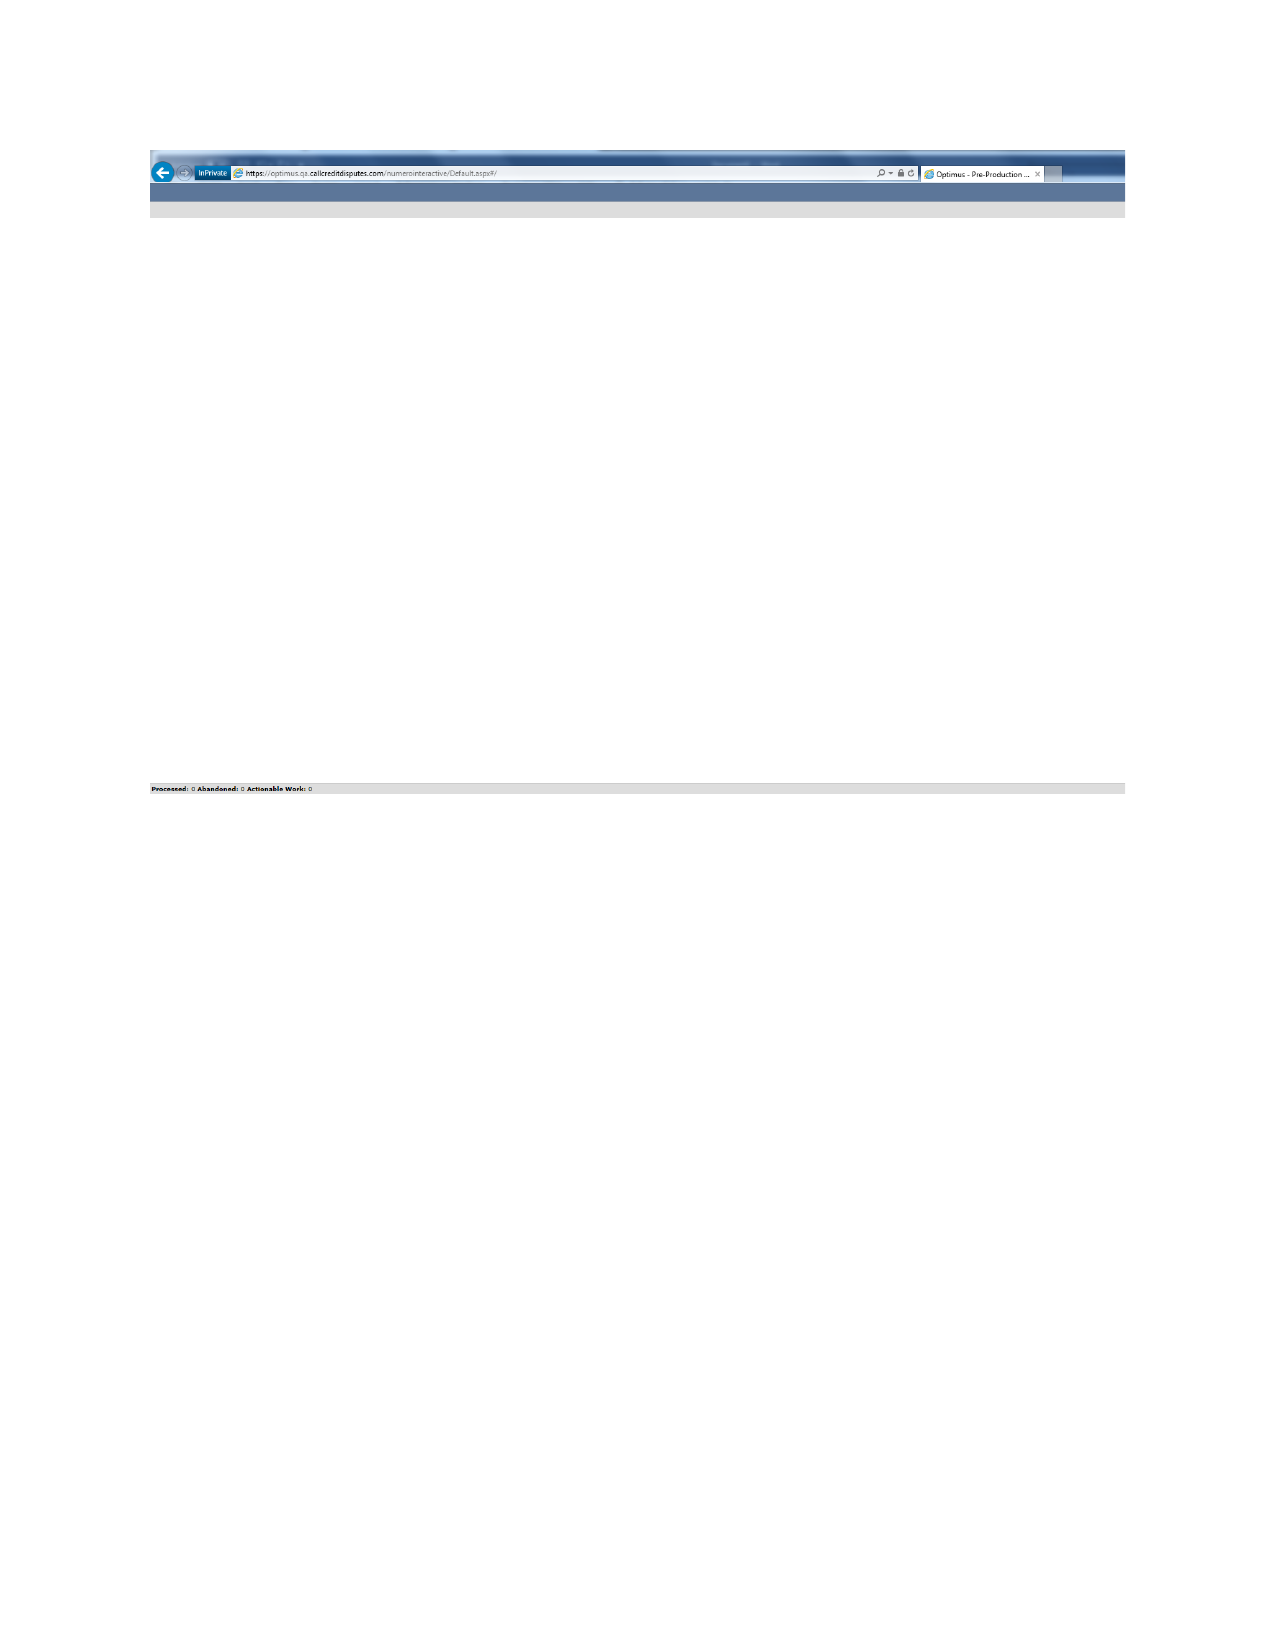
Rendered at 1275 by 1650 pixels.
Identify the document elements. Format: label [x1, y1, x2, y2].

picture [150, 150, 1125, 794]
